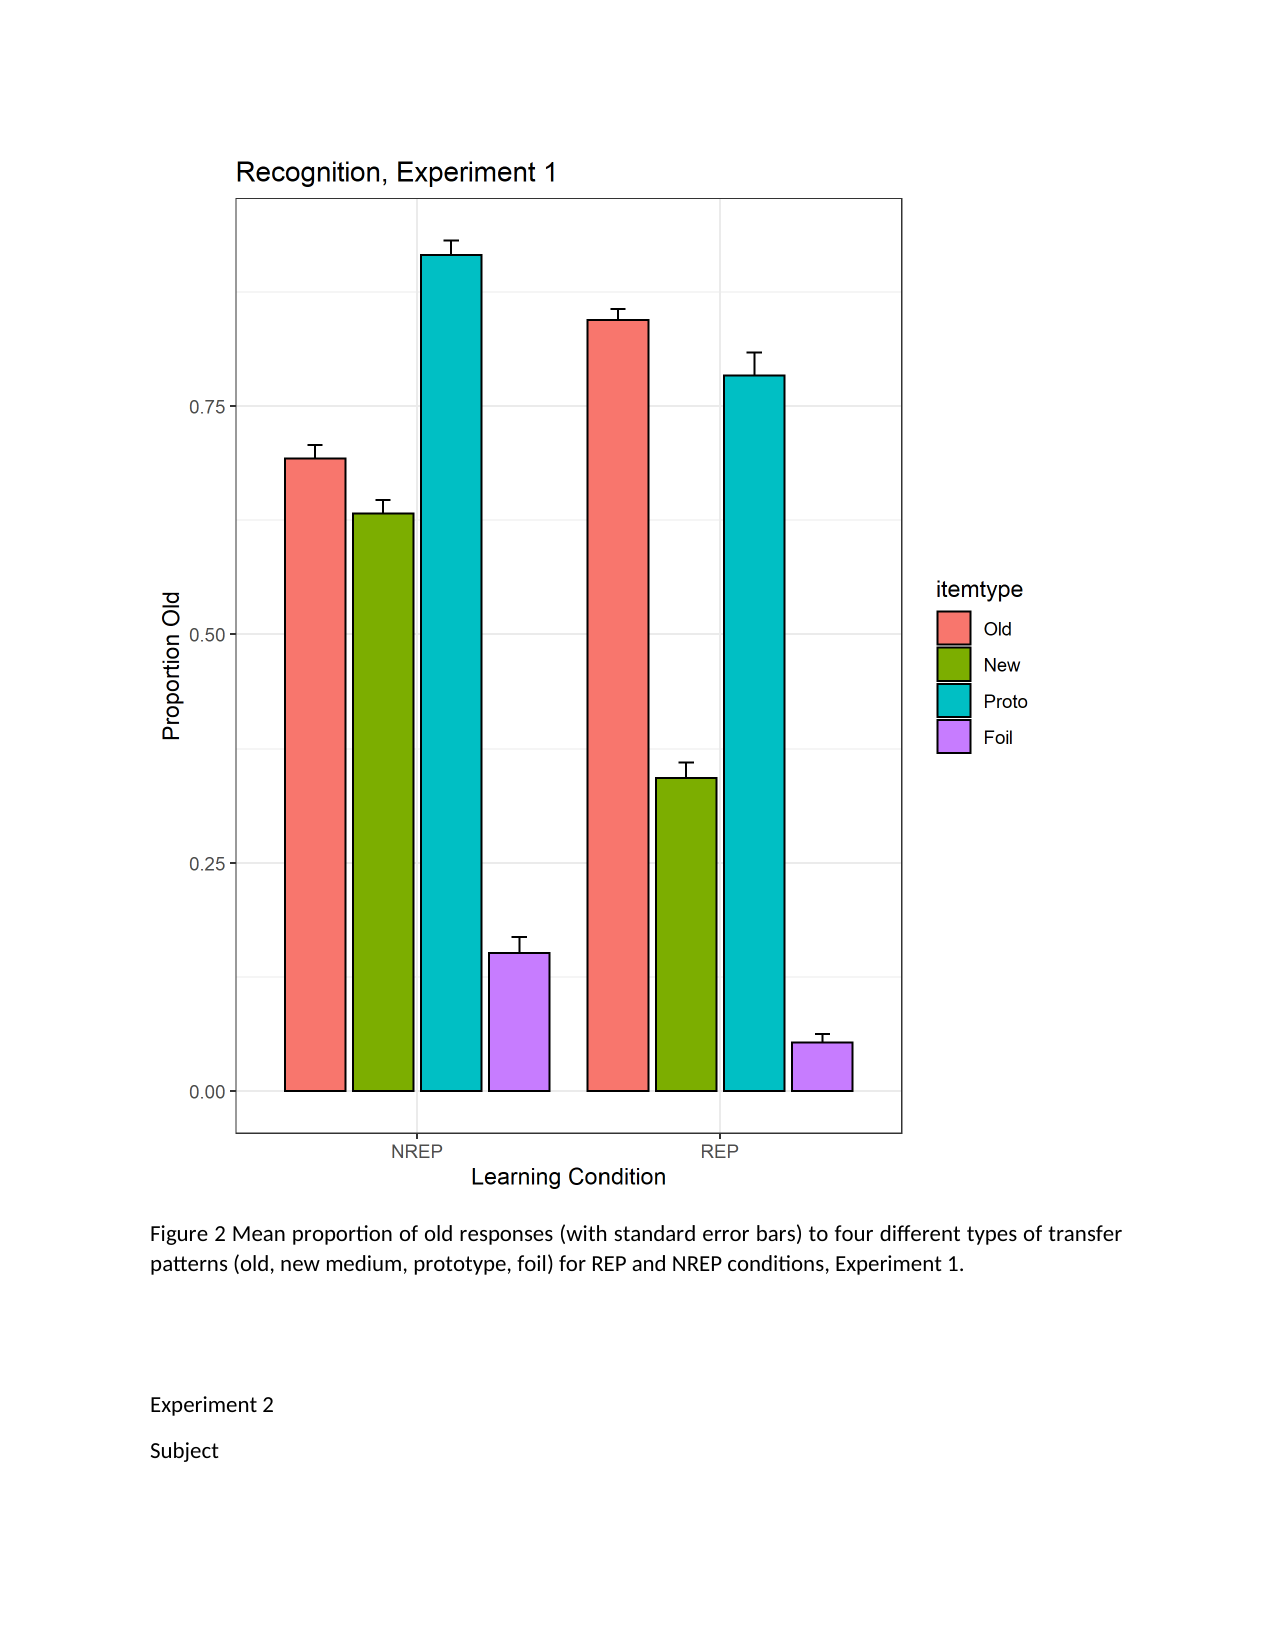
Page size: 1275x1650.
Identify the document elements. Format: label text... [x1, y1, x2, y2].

text Figure 2 Mean proportion of old responses (with standard error bars) to four different types of transfer patterns (old, new medium, prototype, foil) for REP and NREP conditions, Experiment 1. [150, 1219, 1125, 1277]
text Experiment 2 [150, 1390, 1125, 1418]
picture [150, 149, 1051, 1200]
text Subject [150, 1437, 1125, 1465]
